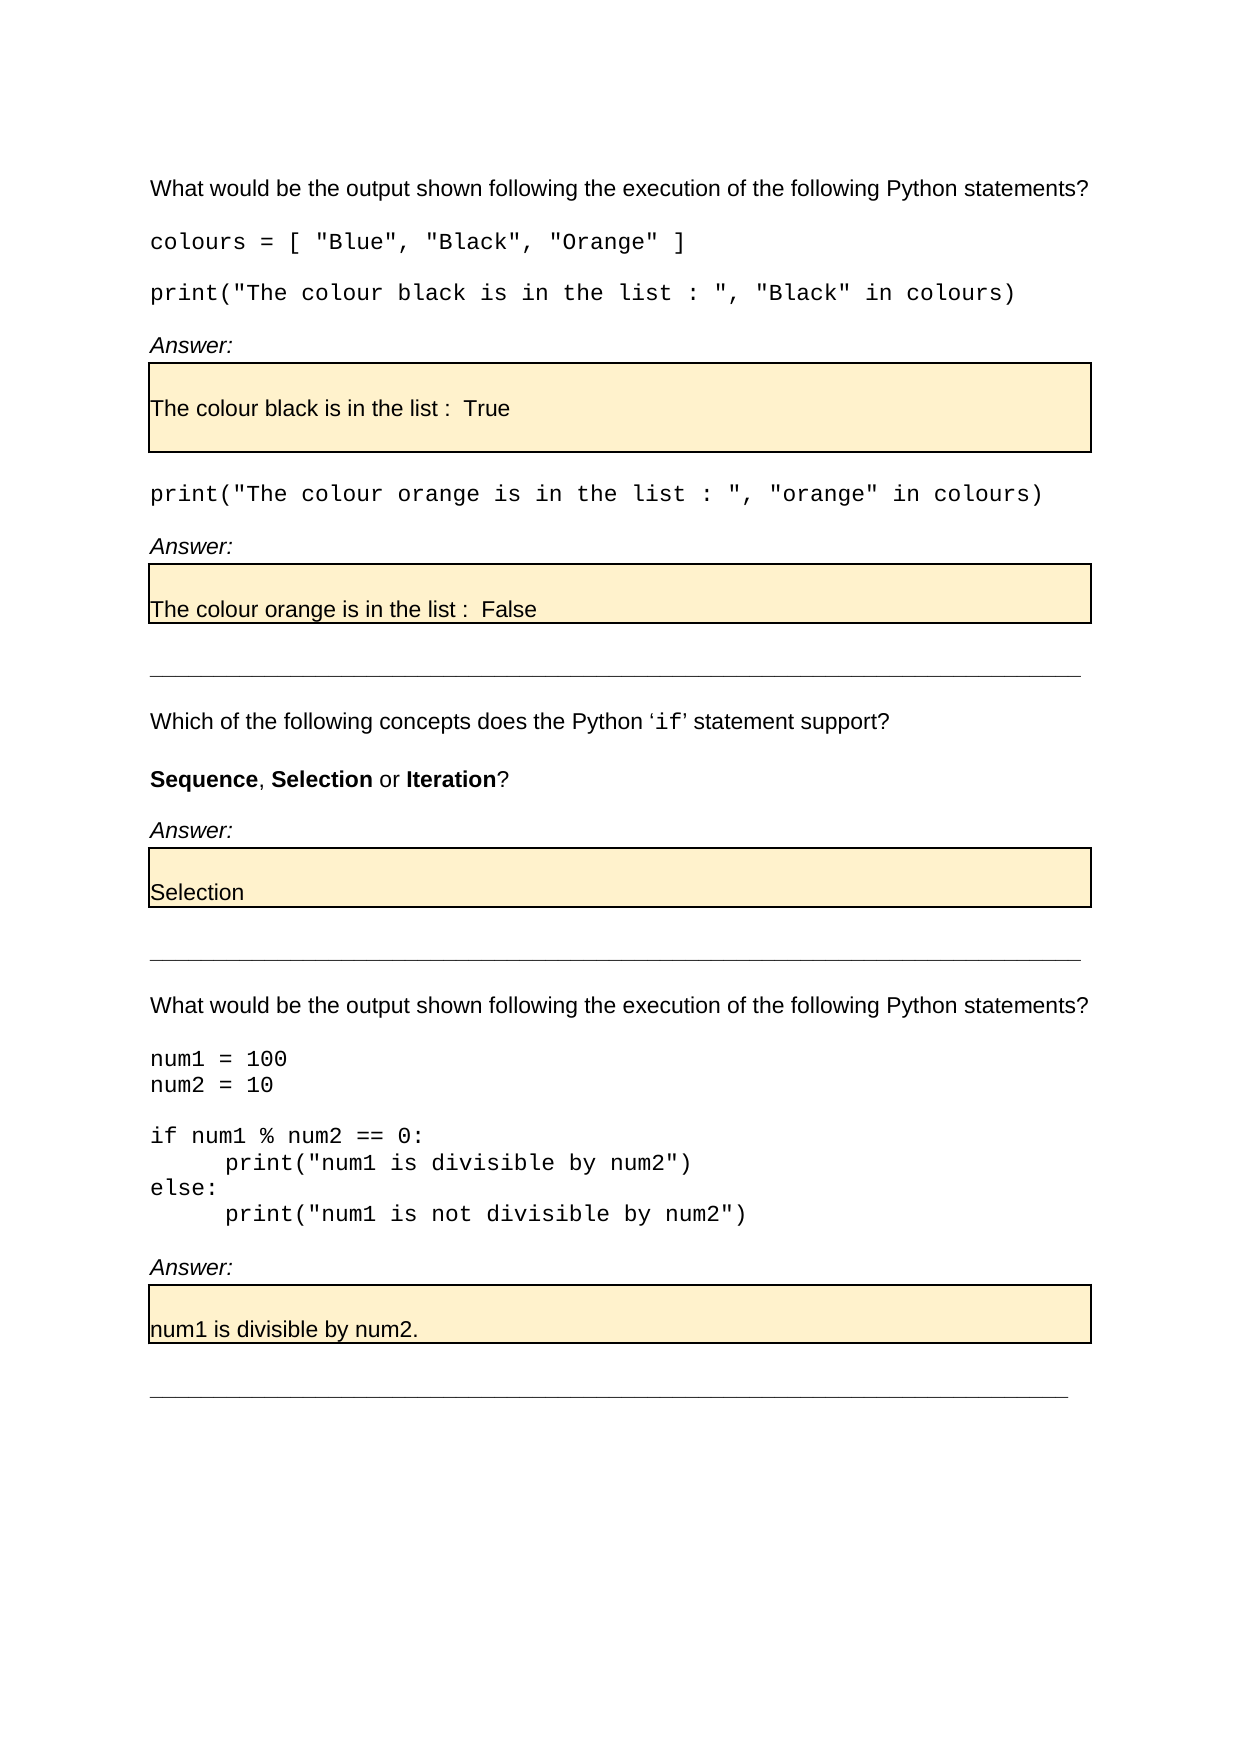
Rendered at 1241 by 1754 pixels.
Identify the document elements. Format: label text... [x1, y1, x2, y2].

text Answer: [150, 817, 1090, 843]
text Selection [150, 877, 1090, 906]
text if num1 % num2 == 0: [150, 1125, 1090, 1151]
text The colour black is in the list : True [150, 392, 1090, 421]
text Answer: [150, 533, 1090, 559]
text Answer: [150, 332, 1090, 358]
text _________________________________________________________________________ [150, 653, 1090, 679]
text _________________________________________________________________________ [150, 937, 1090, 963]
text print("The colour black is in the list : ", "Black" in colours) [150, 281, 1090, 307]
text Answer: [150, 1254, 1090, 1280]
text The colour orange is in the list : False [150, 593, 1090, 622]
text What would be the output shown following the execution of the following Python statements? [150, 175, 1090, 201]
text Which of the following concepts does the Python ‘if’ statement support? [150, 708, 1090, 736]
text colours = [ "Blue", "Black", "Orange" ] [150, 230, 1090, 256]
text else: [150, 1177, 1090, 1203]
text What would be the output shown following the execution of the following Python statements? [150, 992, 1090, 1018]
text num2 = 10 [150, 1073, 1090, 1099]
text ________________________________________________________________________ [150, 1373, 1090, 1400]
text print("num1 is not divisible by num2") [150, 1203, 1090, 1229]
text Sequence, Selection or Iteration? [150, 766, 1090, 792]
text print("num1 is divisible by num2") [150, 1151, 1090, 1177]
text num1 = 100 [150, 1047, 1090, 1073]
text print("The colour orange is in the list : ", "orange" in colours) [150, 482, 1090, 508]
text num1 is divisible by num2. [150, 1314, 1090, 1342]
